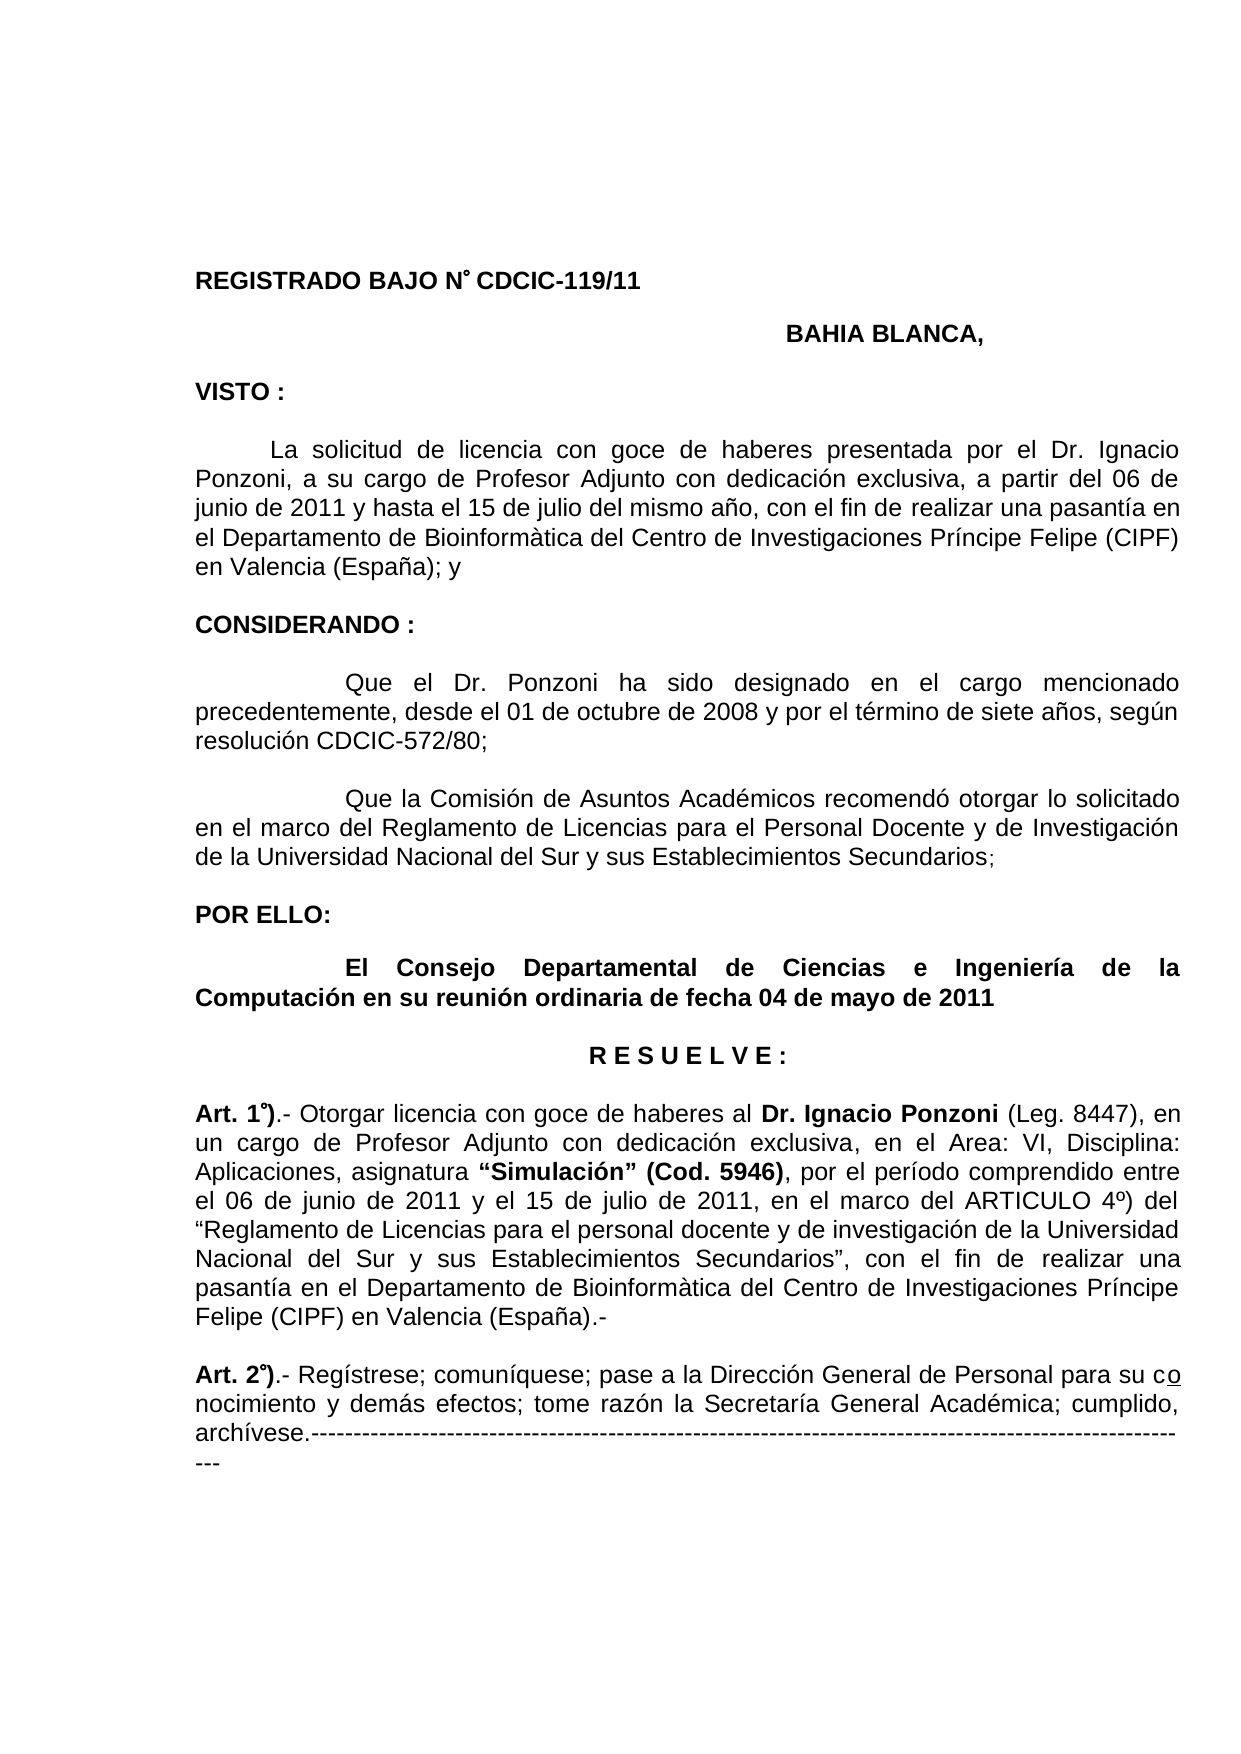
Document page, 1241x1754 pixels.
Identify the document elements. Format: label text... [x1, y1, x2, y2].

text Art. 2).- Regístrese; comuníquese; pase a la Dirección General de Personal para su co nocimiento y demás efectos; tome razón la Secretaría General Académica; cumplido, archívese.--------------------------------------------------------------------------------------------------------- [195, 1360, 1181, 1476]
text REGISTRADO BAJO N CDCIC-119/11 [195, 266, 1181, 295]
text VISTO : [195, 377, 1181, 406]
text CONSIDERANDO : [195, 609, 1181, 639]
text Que la Comisión de Asuntos Académicos recomendó otorgar lo solicitado en el marco del Reglamento de Licencias para el Personal Docente y de Investigación de la Universidad Nacional del Sur y sus Establecimientos Secundarios; [195, 784, 1181, 871]
text Que el Dr. Ponzoni ha sido designado en el cargo mencionado precedentemente, desde el 01 de octubre de 2008 y por el término de siete años, según resolución CDCIC-572/80; [195, 668, 1181, 755]
text POR ELLO: [195, 900, 1181, 929]
text El Consejo Departamental de Ciencias e Ingeniería de la Computación en su reunión ordinaria de fecha 04 de mayo de 2011 [195, 953, 1181, 1011]
text R E S U E L V E : [195, 1041, 1181, 1069]
text Art. 1).- Otorgar licencia con goce de haberes al Dr. Ignacio Ponzoni (Leg. 8447), en un cargo de Profesor Adjunto con dedicación exclusiva, en el Area: VI, Disciplina: Aplicaciones, asignatura “Simulación” (Cod. 5946), por el período comprendido entre el 06 de junio de 2011 y el 15 de julio de 2011, en el marco del ARTICULO 4º) del “Reglamento de Licencias para el personal docente y de investigación de la Universidad Nacional del Sur y sus Establecimientos Secundarios”, con el fin de realizar una pasantía en el Departamento de Bioinformàtica del Centro de Investigaciones Príncipe Felipe (CIPF) en Valencia (España).- [195, 1099, 1181, 1331]
text La solicitud de licencia con goce de haberes presentada por el Dr. Ignacio Ponzoni, a su cargo de Profesor Adjunto con dedicación exclusiva, a partir del 06 de junio de 2011 y hasta el 15 de julio del mismo año, con el fin de realizar una pasantía en el Departamento de Bioinformàtica del Centro de Investigaciones Príncipe Felipe (CIPF) en Valencia (España); y [195, 435, 1181, 581]
text BAHIA BLANCA, [195, 319, 1181, 348]
